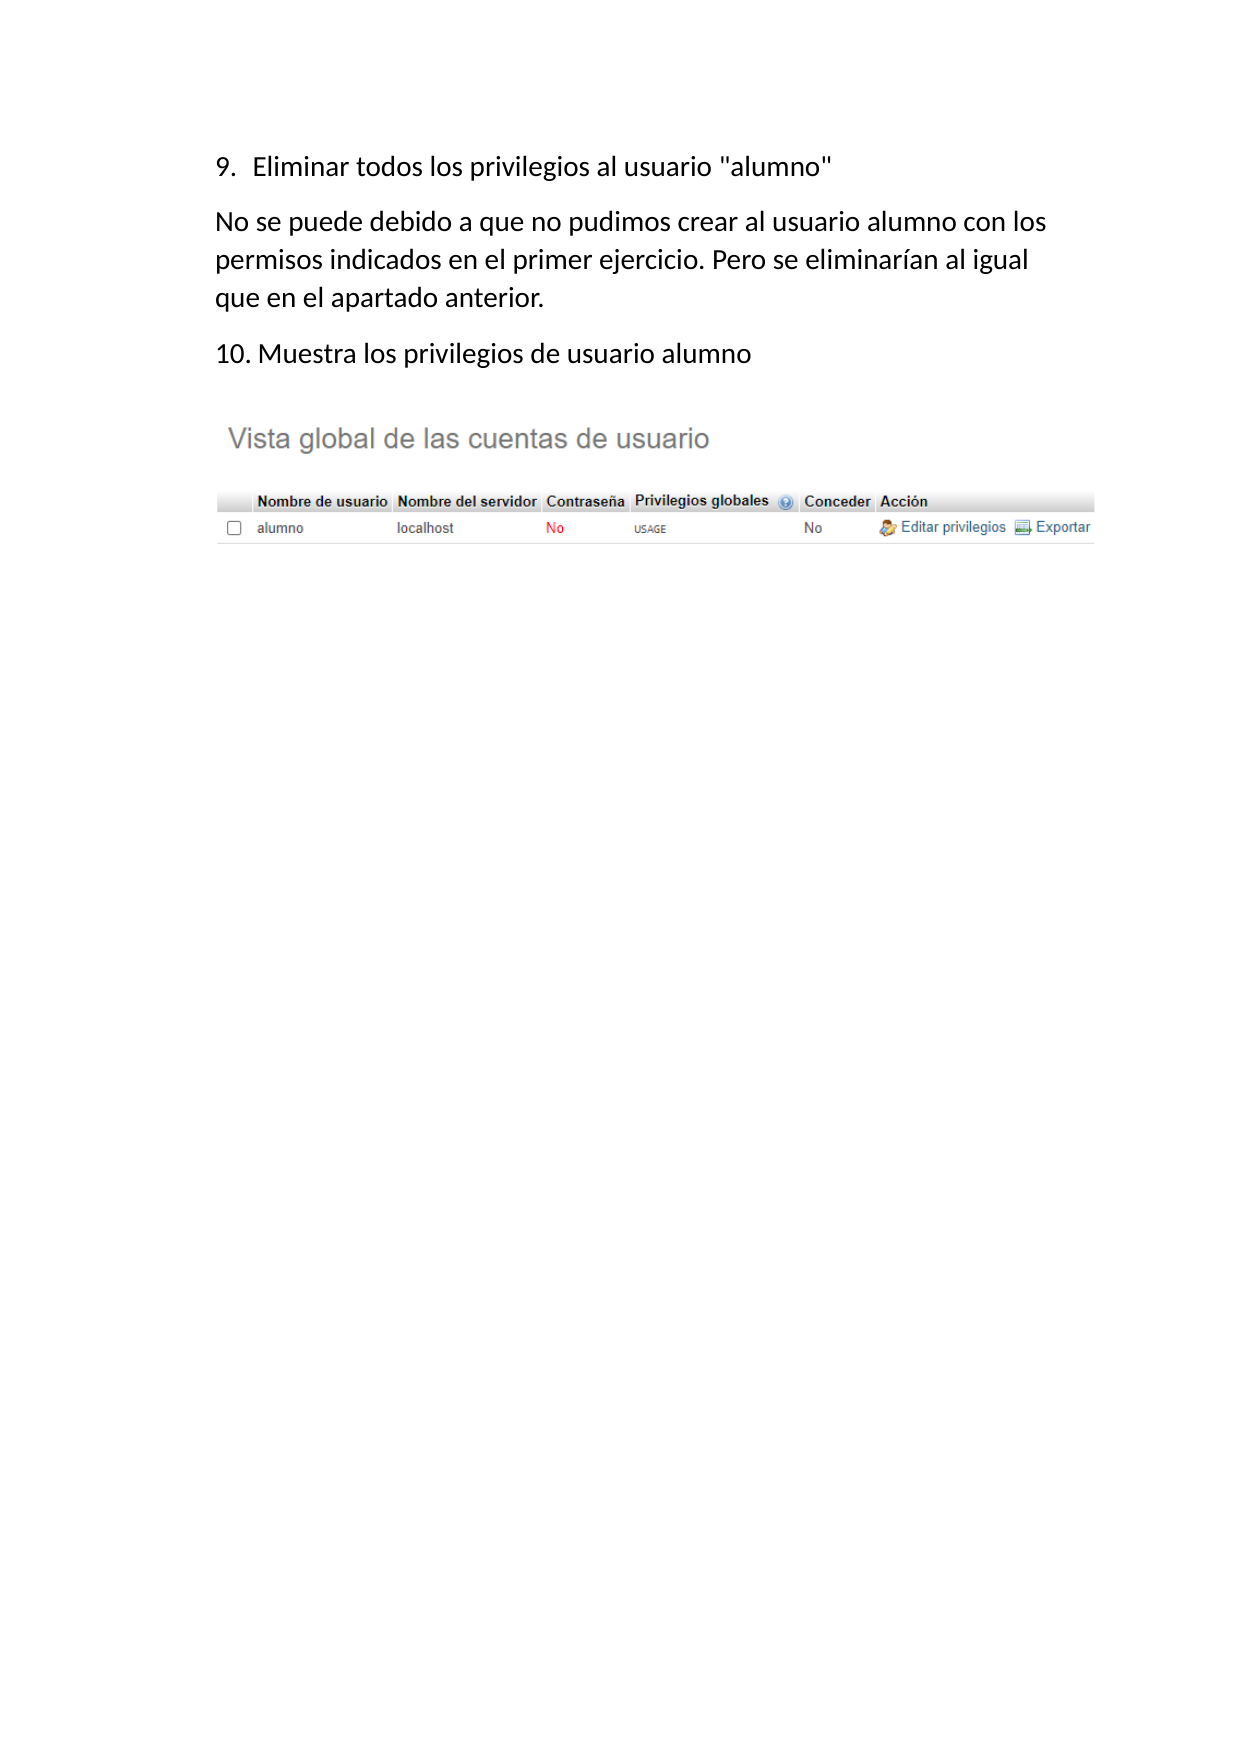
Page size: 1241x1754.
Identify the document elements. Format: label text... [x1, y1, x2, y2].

list Muestra los privilegios de usuario alumno [215, 335, 1063, 370]
picture [214, 389, 1101, 544]
text No se puede debido a que no pudimos crear al usuario alumno con los permisos indicados en el primer ejercicio. Pero se eliminarían al igual que en el apartado anterior. [215, 203, 1063, 315]
list Eliminar todos los privilegios al usuario "alumno" [215, 148, 1063, 183]
